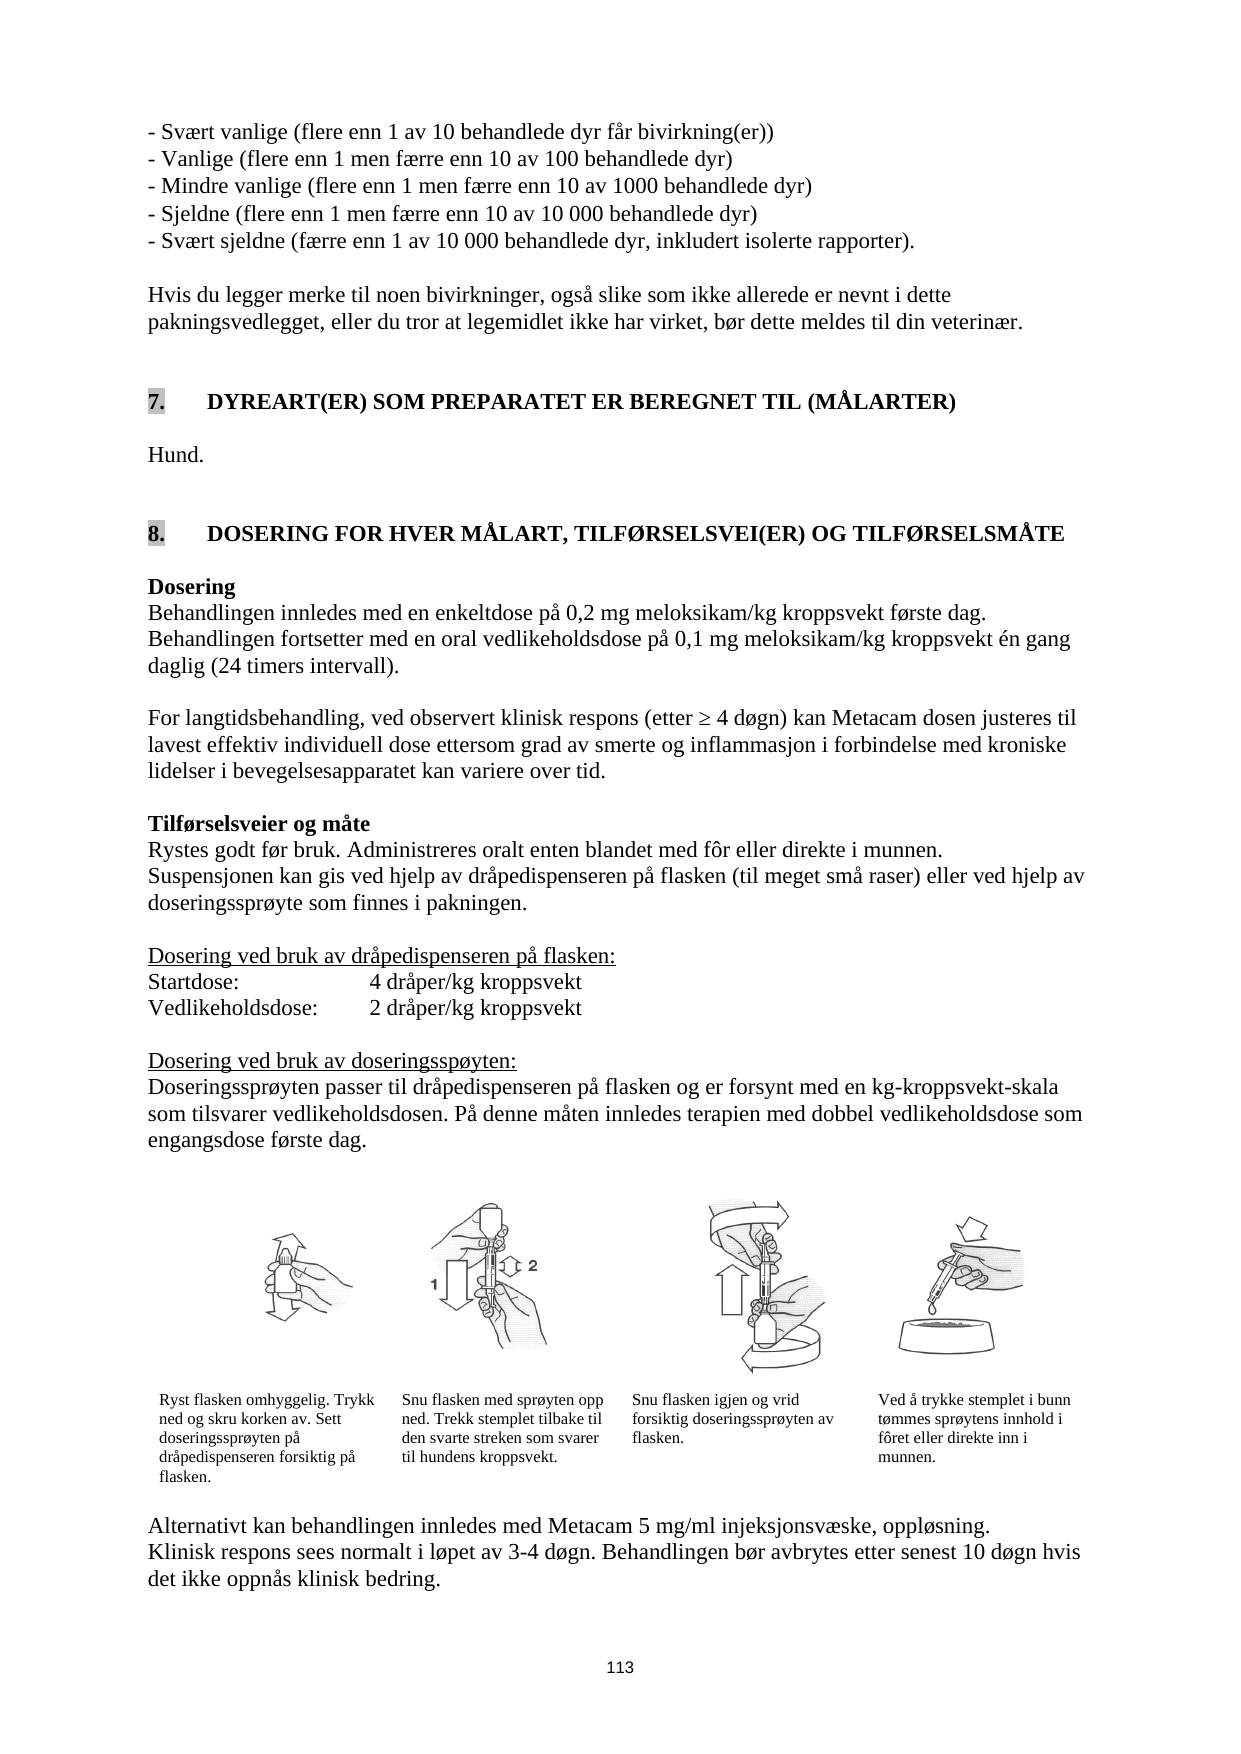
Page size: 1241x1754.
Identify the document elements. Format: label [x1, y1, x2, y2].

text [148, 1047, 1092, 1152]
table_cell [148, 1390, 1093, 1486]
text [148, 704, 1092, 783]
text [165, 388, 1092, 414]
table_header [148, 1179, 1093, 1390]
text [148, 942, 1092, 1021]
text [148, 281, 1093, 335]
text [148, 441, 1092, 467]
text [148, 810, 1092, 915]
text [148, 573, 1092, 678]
picture [683, 1183, 1035, 1378]
picture [225, 1183, 577, 1378]
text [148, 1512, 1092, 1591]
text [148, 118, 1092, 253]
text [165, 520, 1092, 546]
